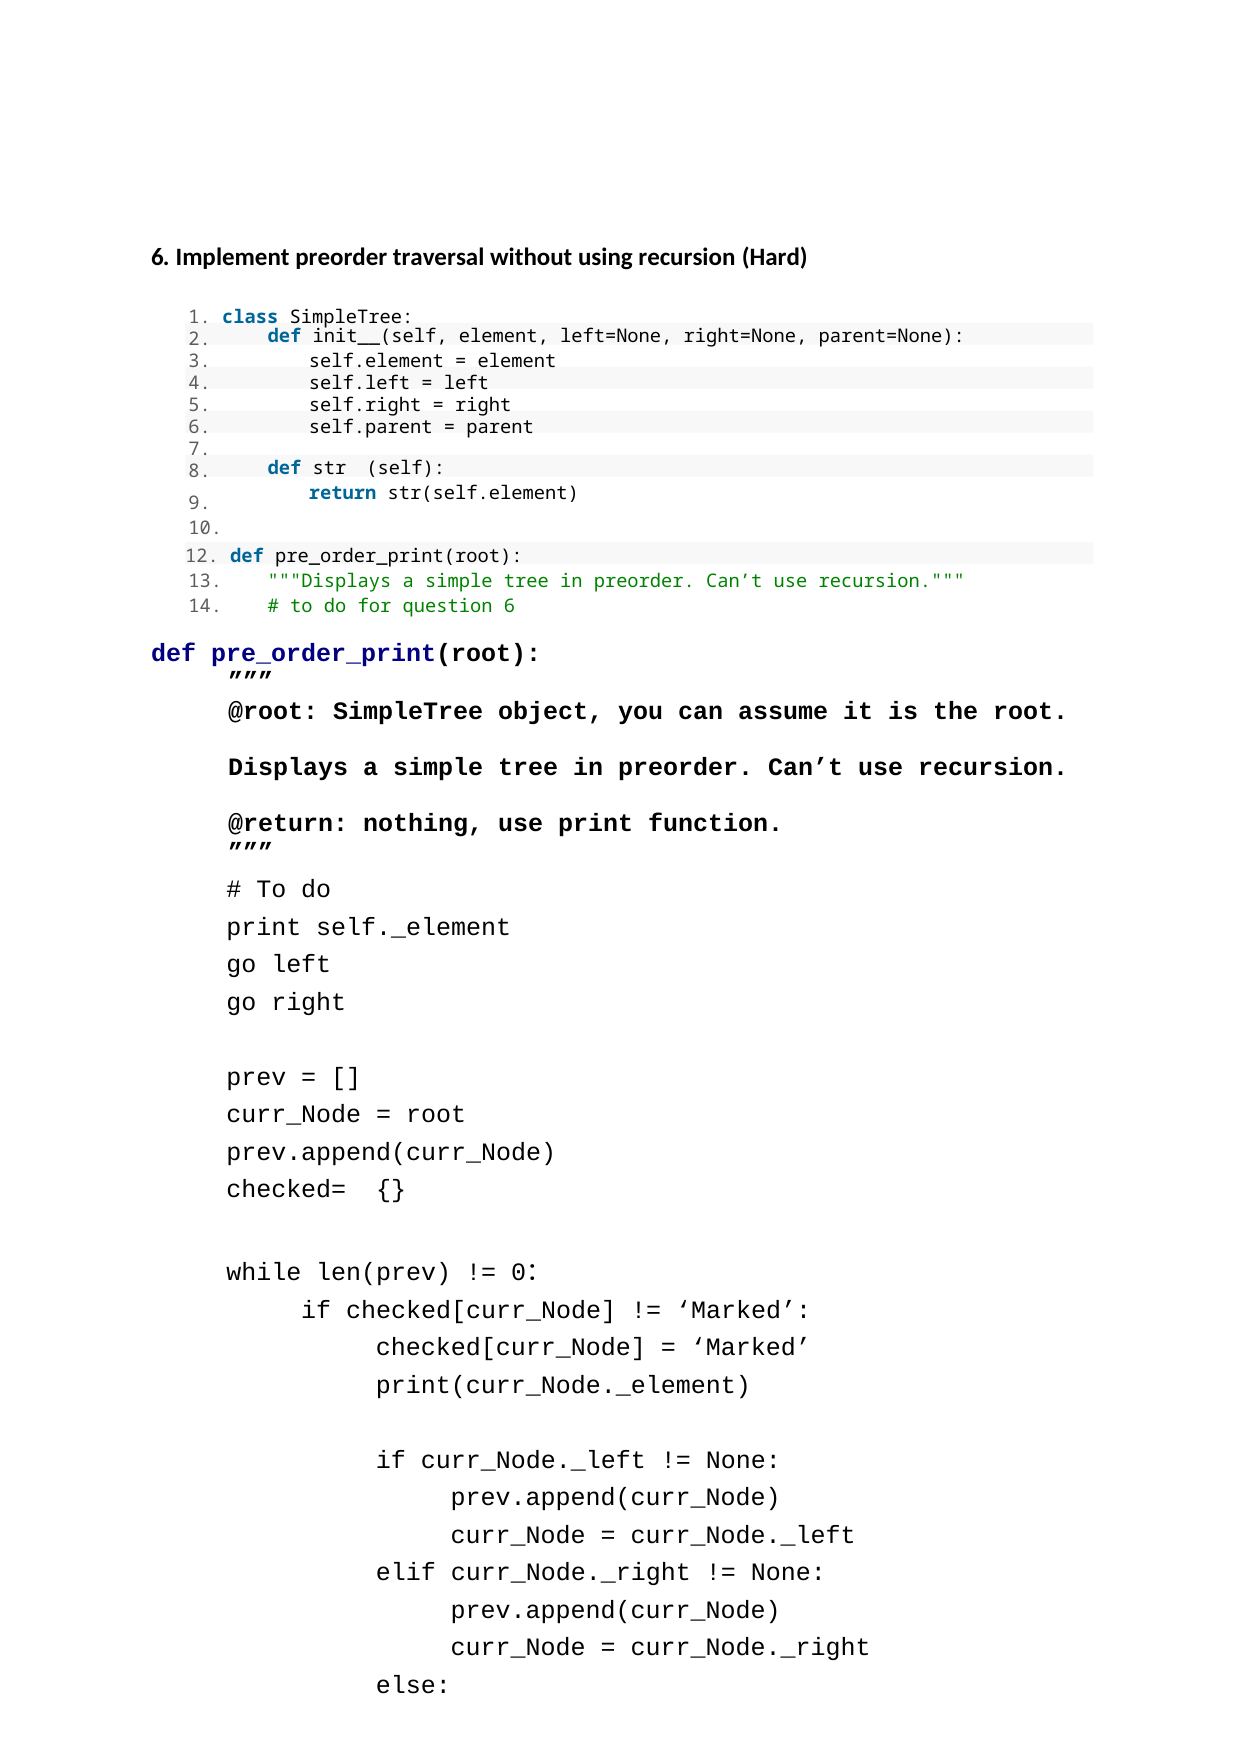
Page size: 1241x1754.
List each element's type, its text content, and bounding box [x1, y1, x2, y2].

text prev.append(curr_Node) [226, 1139, 1184, 1167]
text go left [226, 952, 1184, 980]
text if curr_Node._left != None: [226, 1447, 1184, 1476]
text ””” [228, 839, 1184, 867]
text Displays a simple tree in preorder. Can’t use recursion. @return: nothing, use print function. [228, 726, 1070, 839]
text while len(prev) != 0： [226, 1252, 1184, 1288]
list Implement preorder traversal without using recursion (Hard) [151, 241, 1184, 272]
text curr_Node = curr_Node._right [226, 1635, 1184, 1663]
text prev.append(curr_Node) [226, 1597, 1184, 1626]
text @root: SimpleTree object, you can assume it is the root. [228, 697, 1184, 726]
text def pre_order_print(root): ””” [151, 641, 543, 697]
text # To do [226, 877, 1184, 905]
text prev.append(curr_Node) [226, 1485, 1184, 1513]
text checked[curr_Node] = ‘Marked’ [226, 1335, 1184, 1363]
text go right [226, 989, 1184, 1017]
text prev = [] [226, 1064, 1184, 1092]
text print self._element [226, 914, 1184, 942]
text print(curr_Node._element) [226, 1372, 1184, 1401]
text elif curr_Node._right != None: [226, 1560, 1184, 1588]
text checked= {} [226, 1177, 1184, 1205]
text else: [226, 1672, 1184, 1701]
text curr_Node = root [226, 1102, 1184, 1130]
text curr_Node = curr_Node._left [226, 1522, 1184, 1551]
text if checked[curr_Node] != ‘Marked’: [226, 1297, 1184, 1326]
